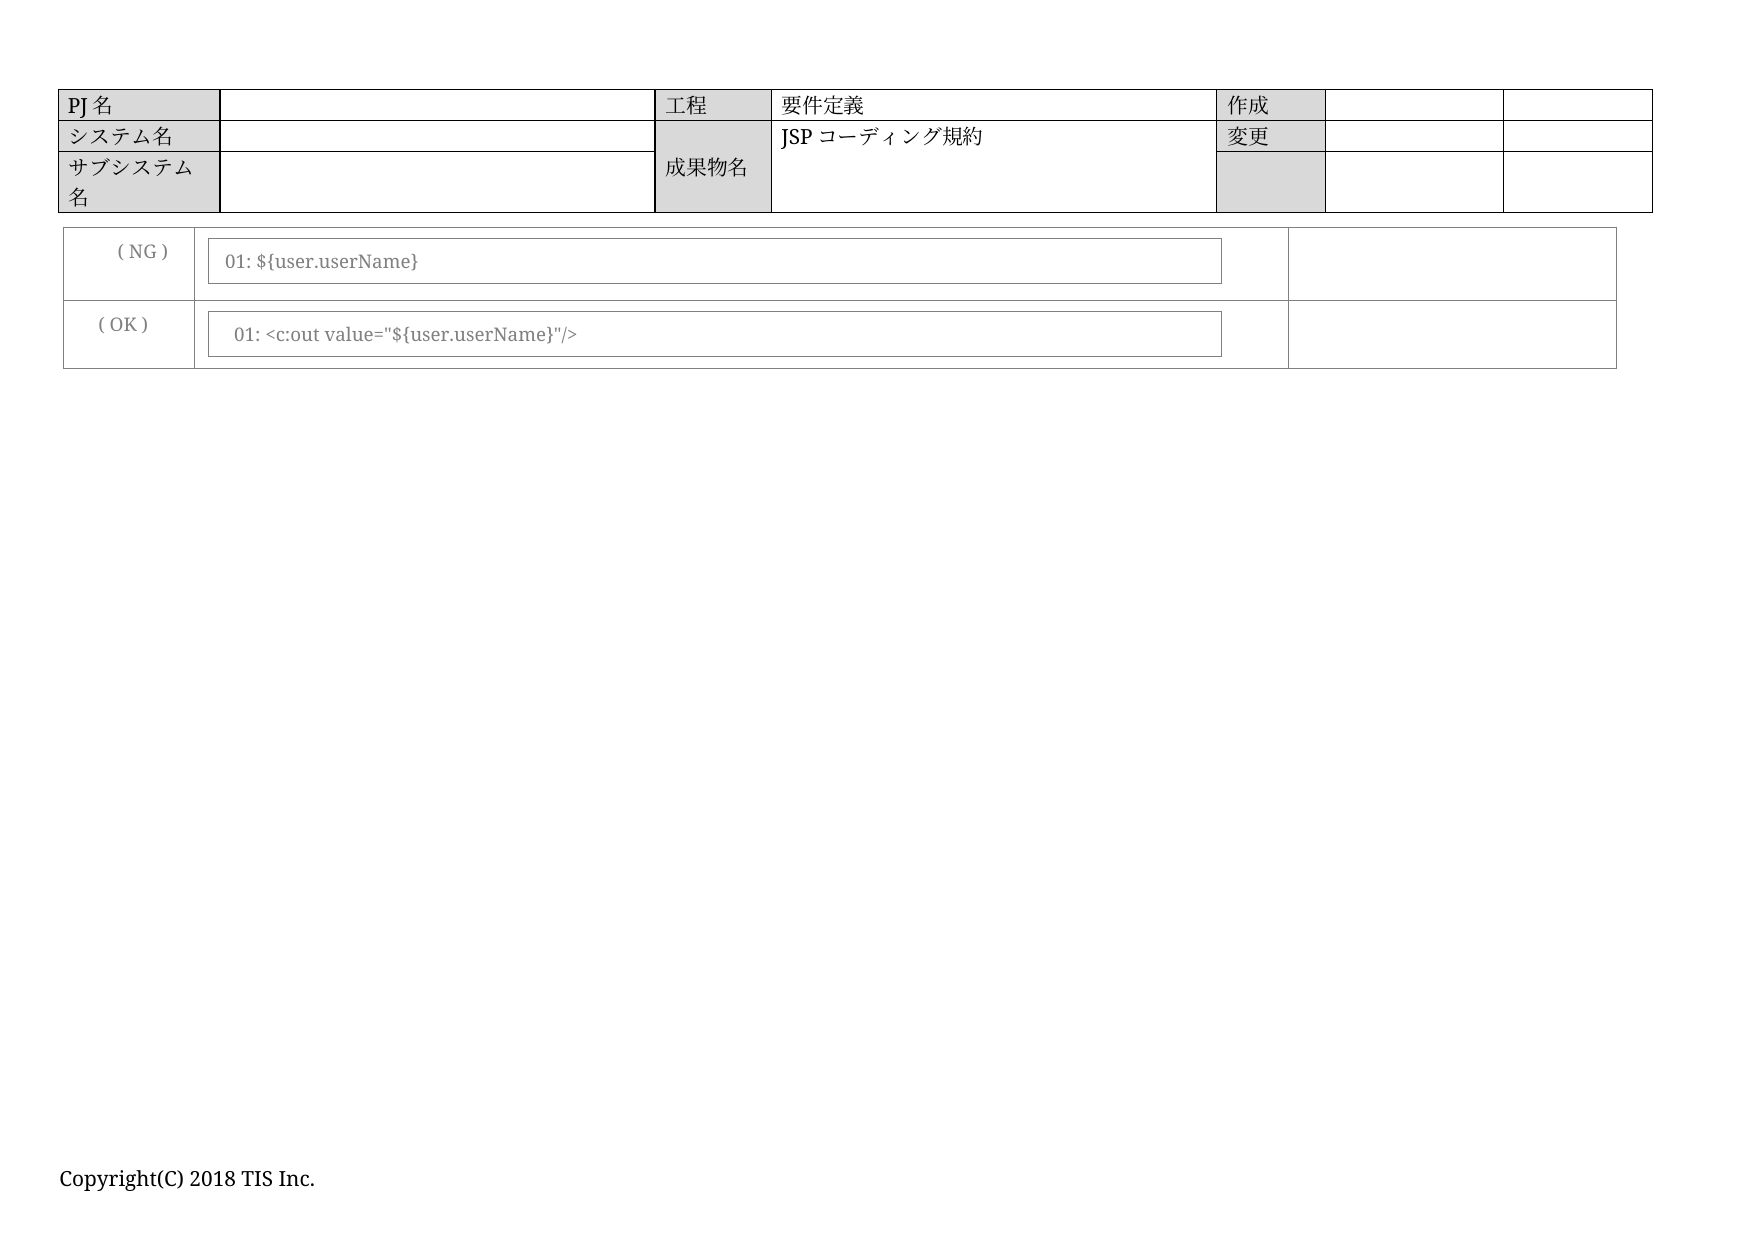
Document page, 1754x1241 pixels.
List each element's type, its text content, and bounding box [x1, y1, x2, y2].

table_cell [1289, 301, 1616, 367]
table_cell ( OK ) [64, 301, 194, 367]
table_cell ( NG ) [64, 228, 194, 300]
table_cell [1289, 228, 1616, 300]
table_cell 01: <c:out value="${user.userName}"/> [195, 301, 1288, 367]
table_cell 01: ${user.userName} [195, 228, 1288, 300]
